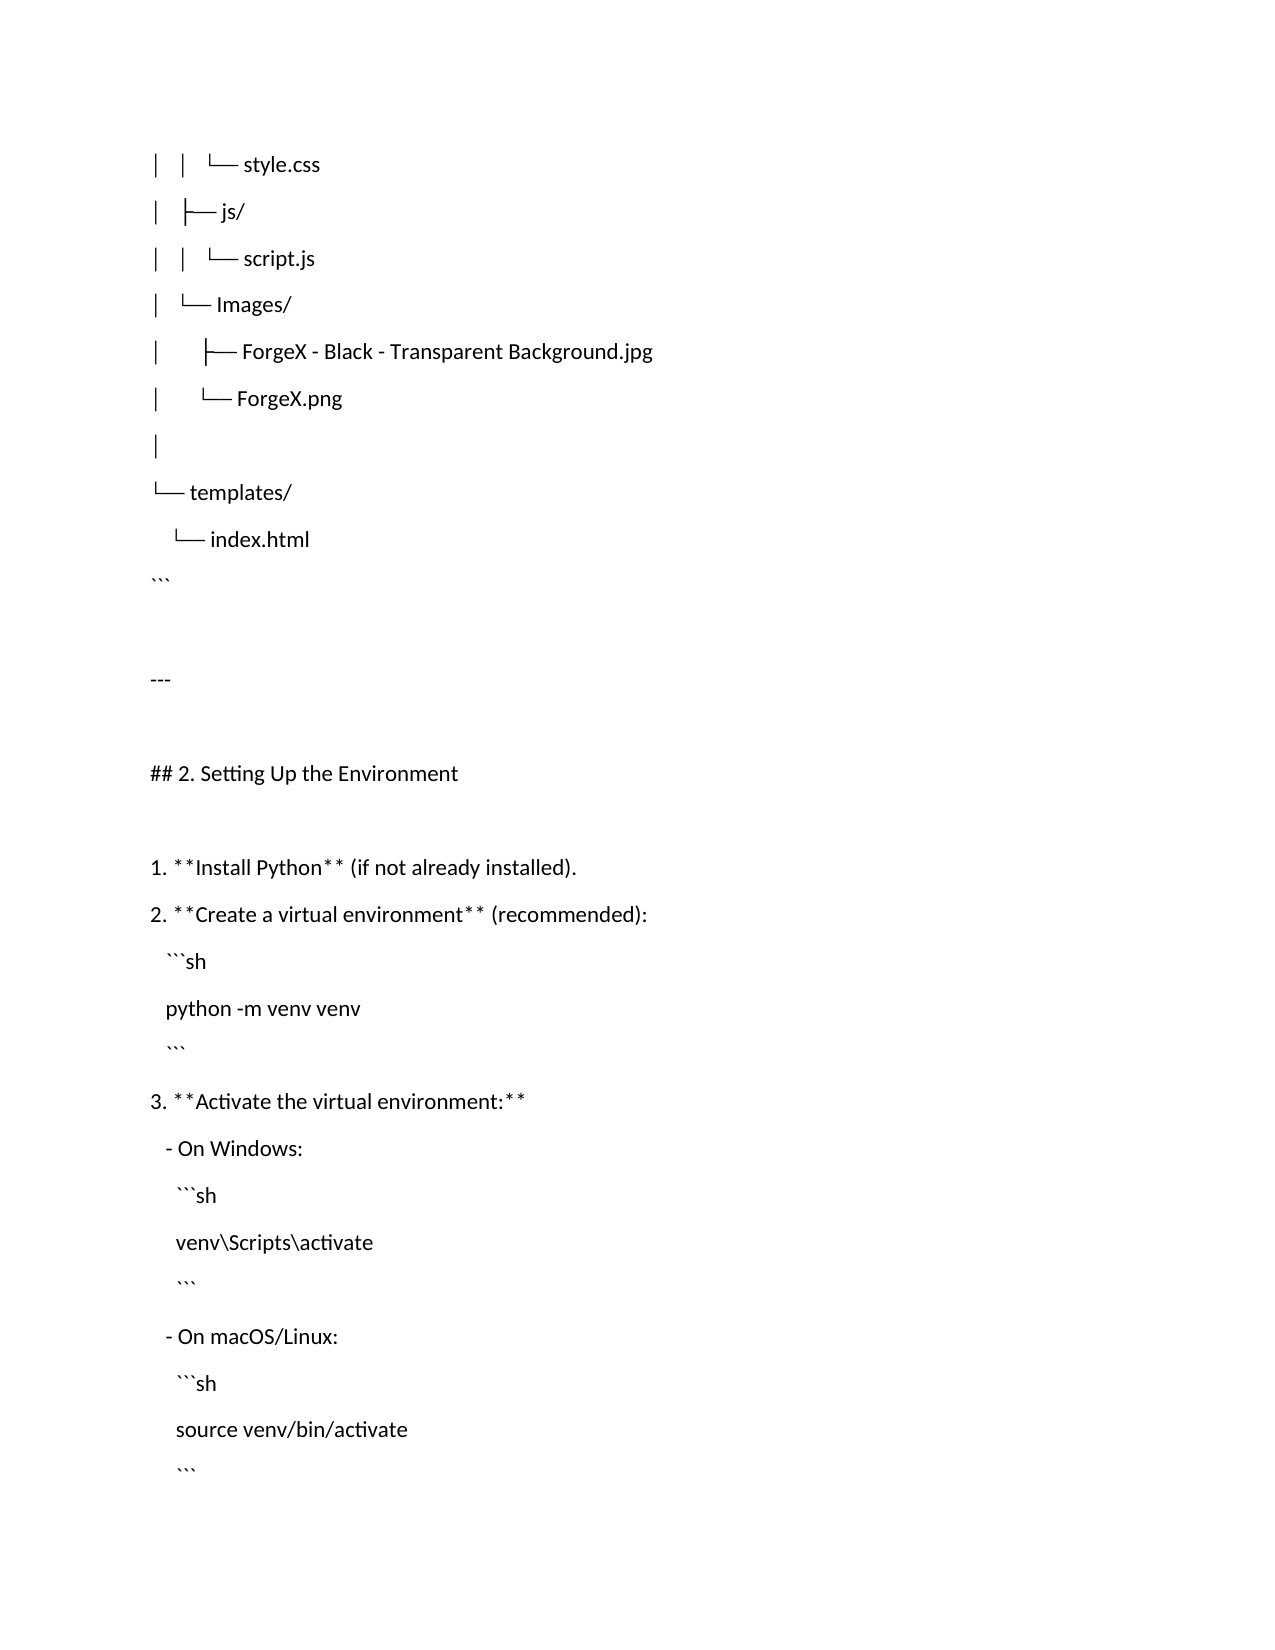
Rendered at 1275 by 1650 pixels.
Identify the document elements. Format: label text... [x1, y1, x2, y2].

text ``` [150, 1041, 1125, 1069]
text ``` [150, 1275, 1125, 1303]
text source venv/bin/activate [150, 1416, 1125, 1444]
text │ └── Images/ [150, 291, 1125, 319]
text venv\Scripts\activate [150, 1228, 1125, 1256]
text --- [150, 666, 1125, 694]
text ```sh [150, 947, 1125, 975]
text │ └── ForgeX.png [150, 384, 1125, 412]
text ```sh [150, 1369, 1125, 1397]
text │ [150, 431, 1125, 459]
text └── templates/ [150, 478, 1125, 506]
text 2. **Create a virtual environment** (recommended): [150, 900, 1125, 928]
text │ │ └── style.css [150, 150, 1125, 178]
text - On macOS/Linux: [150, 1322, 1125, 1350]
text │ │ └── script.js [150, 244, 1125, 272]
text ``` [150, 572, 1125, 600]
text 3. **Activate the virtual environment:** [150, 1087, 1125, 1116]
text ``` [150, 1462, 1125, 1491]
text ## 2. Setting Up the Environment [150, 759, 1125, 787]
text 1. **Install Python** (if not already installed). [150, 853, 1125, 881]
text └── index.html [150, 525, 1125, 553]
text │ ├── js/ [150, 197, 1125, 225]
text │ ├── ForgeX - Black - Transparent Background.jpg [150, 337, 1125, 366]
text - On Windows: [150, 1134, 1125, 1162]
text ```sh [150, 1181, 1125, 1209]
text python -m venv venv [150, 994, 1125, 1022]
